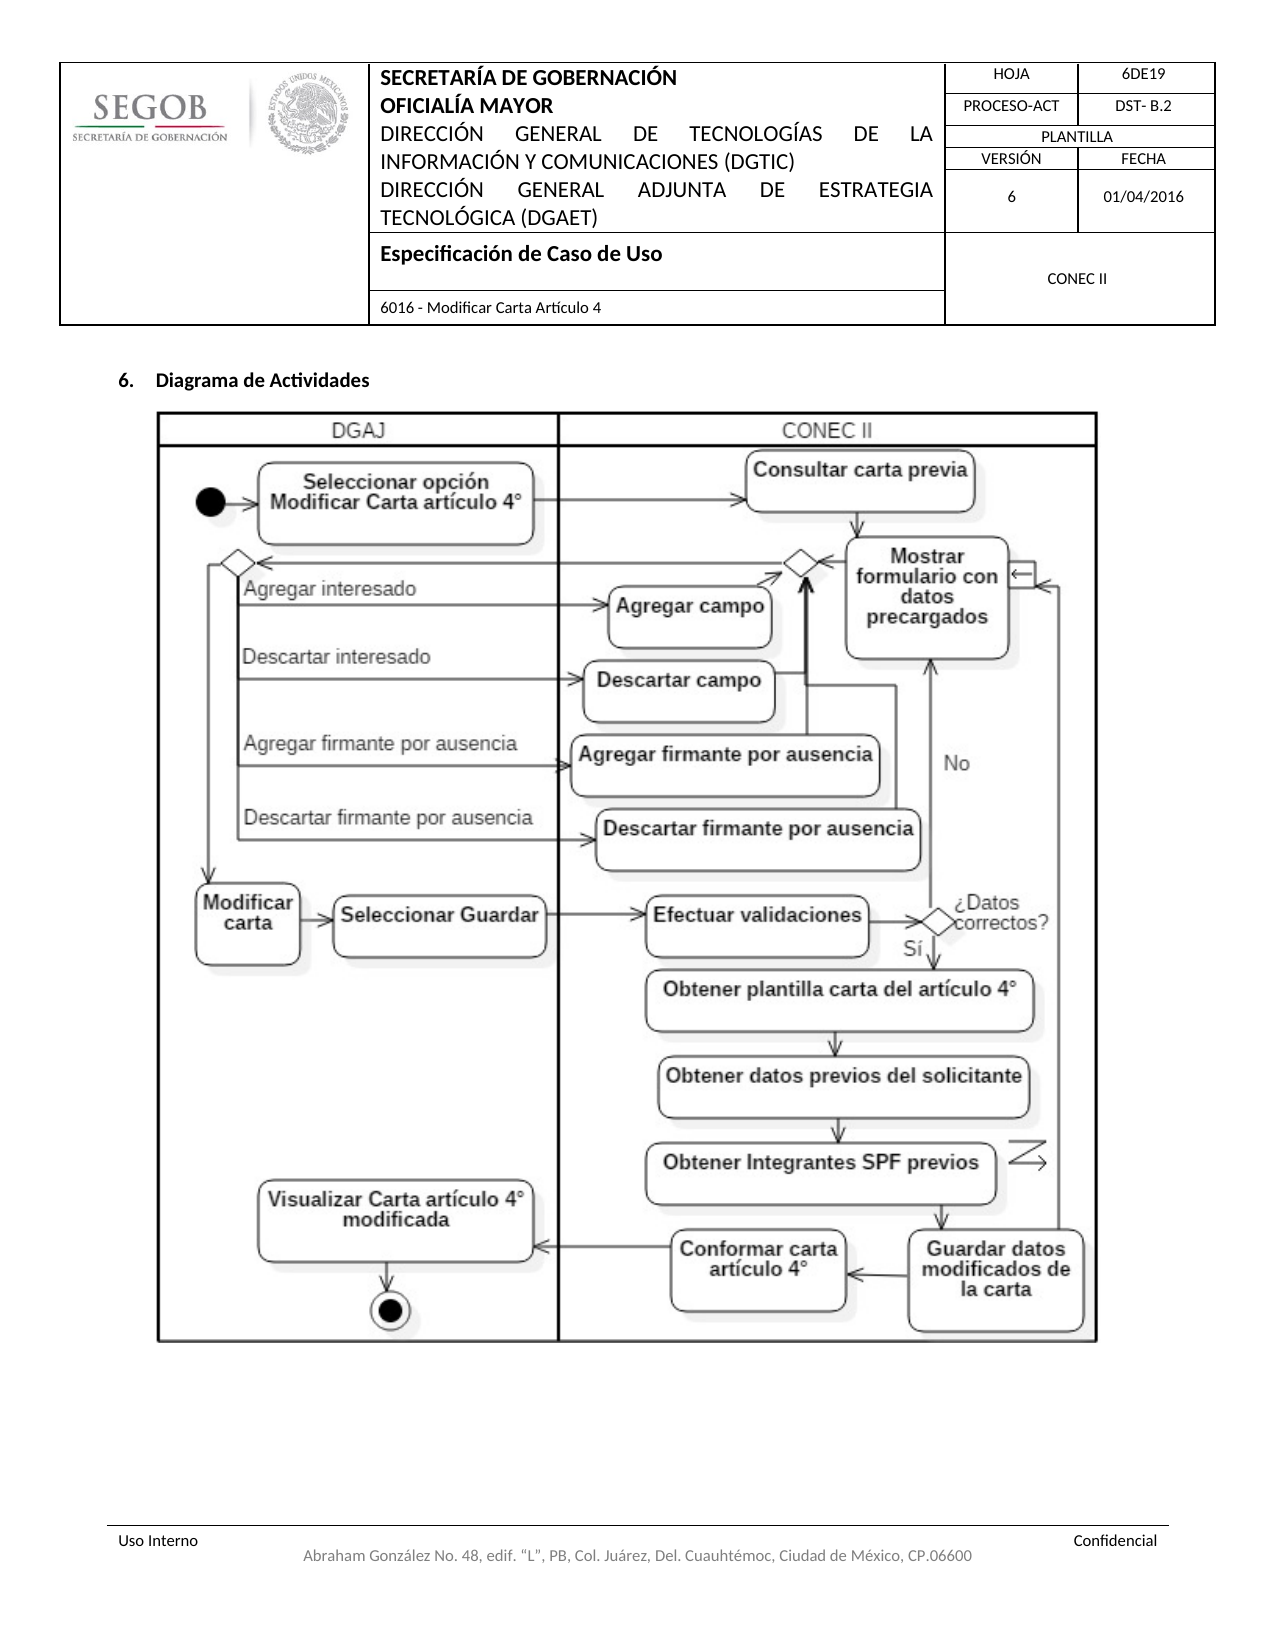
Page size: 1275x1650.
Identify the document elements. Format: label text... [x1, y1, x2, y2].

picture [155, 411, 1101, 1343]
list Diagrama de Actividades [118, 367, 1157, 393]
picture [72, 71, 353, 175]
